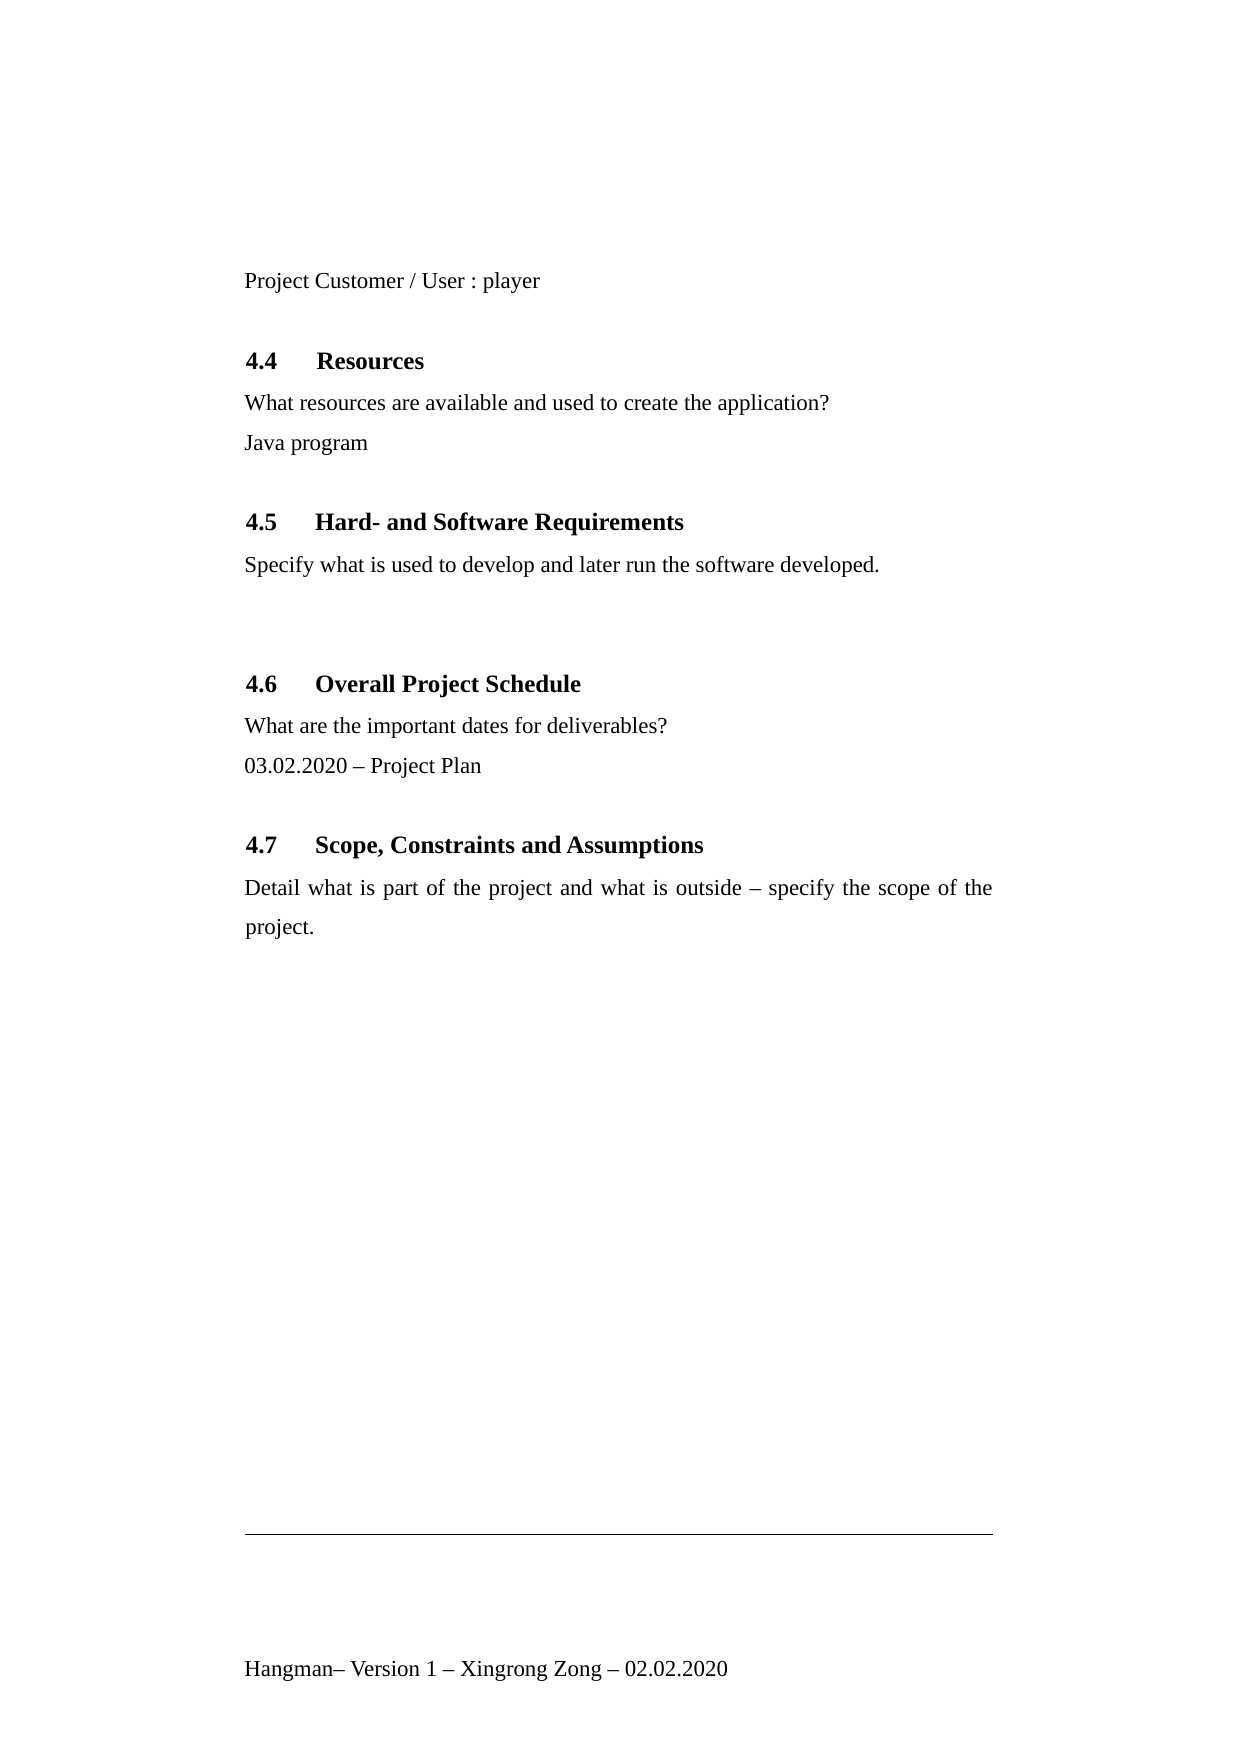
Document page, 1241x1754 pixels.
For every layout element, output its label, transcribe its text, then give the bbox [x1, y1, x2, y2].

text Specify what is used to develop and later run the software developed. [244, 551, 994, 577]
subtitle Overall Project Schedule [246, 669, 1001, 698]
subtitle Scope, Constraints and Assumptions [246, 831, 1001, 859]
text 03.02.2020 – Project Plan [244, 752, 994, 778]
text Detail what is part of the project and what is outside – specify the scope of the project. [244, 874, 994, 939]
text What resources are available and used to create the application? [244, 389, 994, 415]
text Java program [244, 428, 994, 455]
text What are the important dates for deliverables? [244, 712, 994, 738]
subtitle Hard- and Software Requirements [246, 507, 1001, 536]
text Project Customer / User : player [244, 267, 994, 293]
subtitle Resources [246, 346, 1001, 375]
